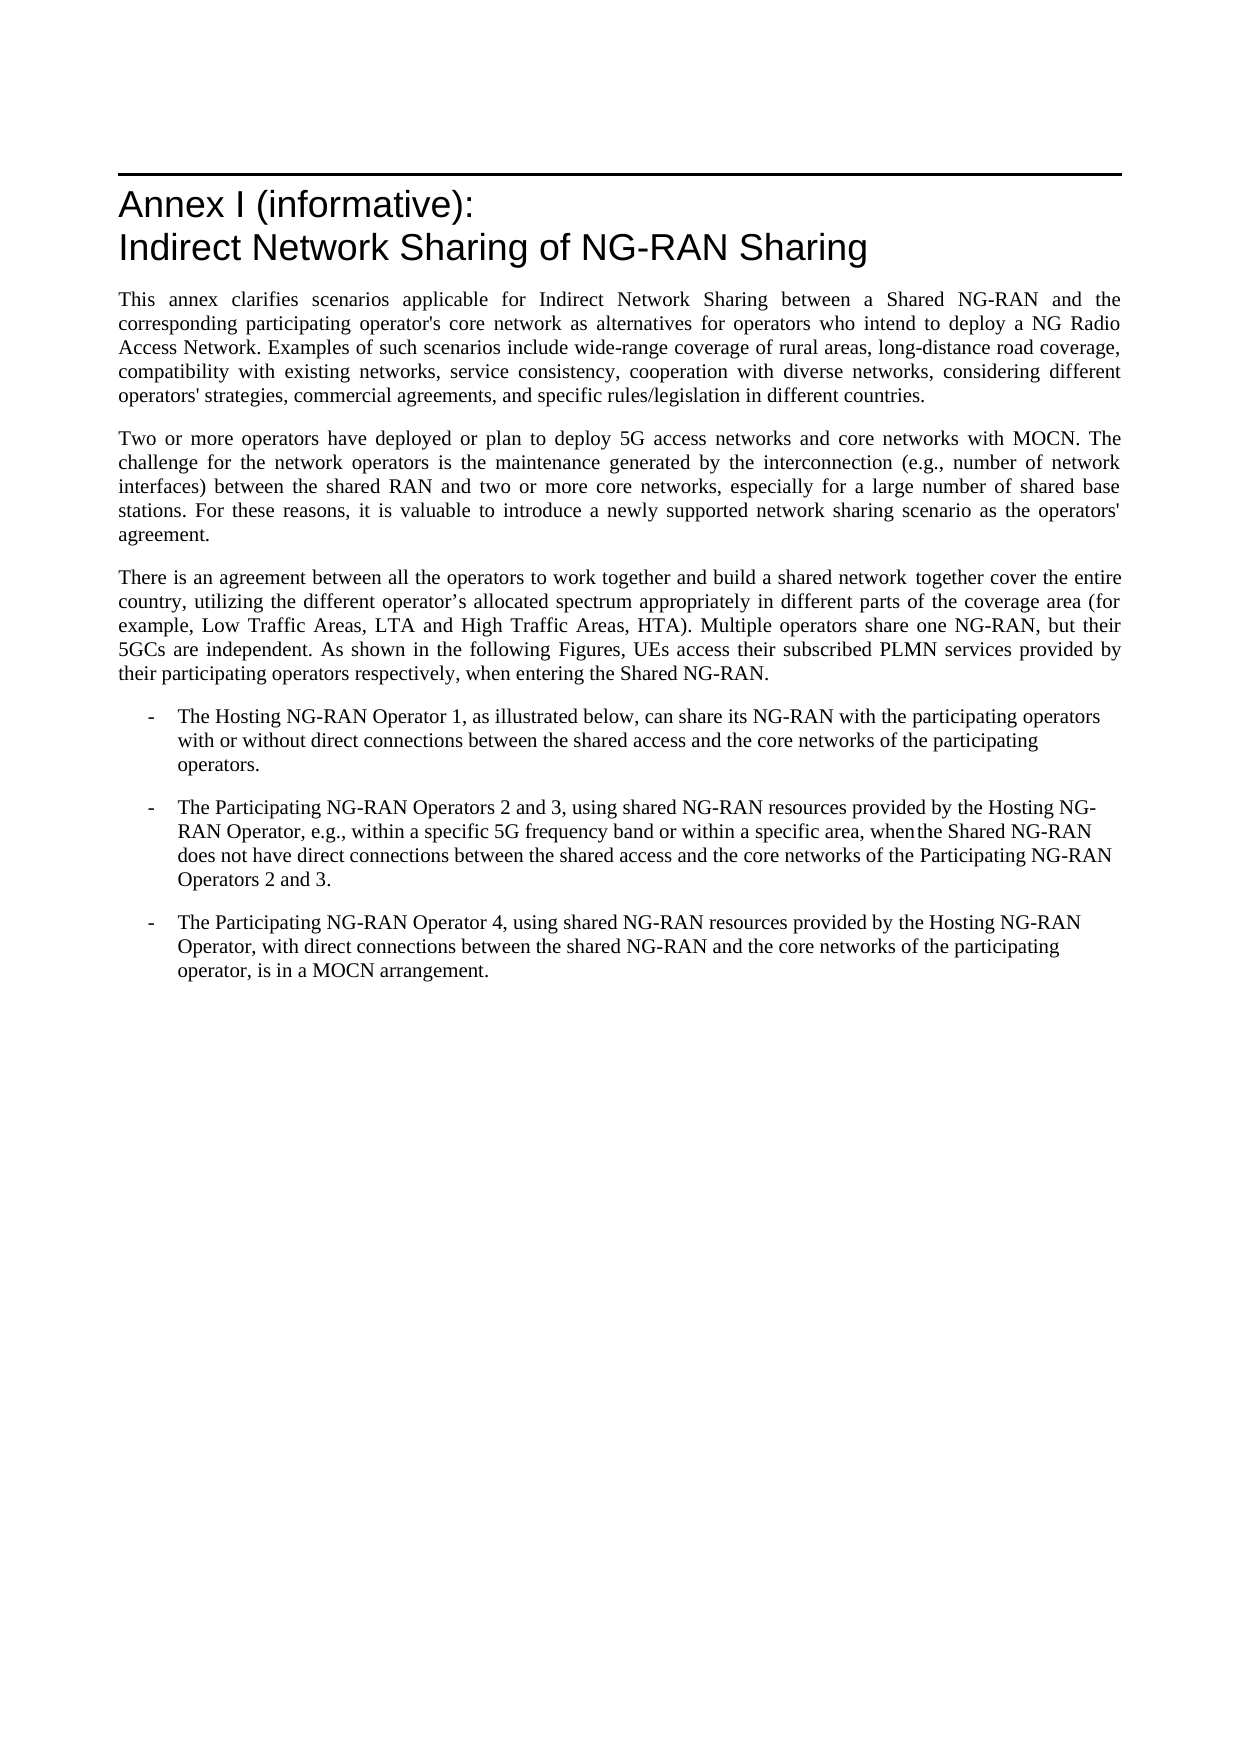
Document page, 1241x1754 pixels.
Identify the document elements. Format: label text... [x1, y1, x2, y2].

text - The Hosting NG-RAN Operator 1, as illustrated below, can share its NG-RAN with the participating operators with or without direct connections between the shared access and the core networks of the participating operators. [148, 704, 1122, 776]
text This annex clarifies scenarios applicable for Indirect Network Sharing between a Shared NG-RAN and the corresponding participating operator's core network as alternatives for operators who intend to deploy a NG Radio Access Network. Examples of such scenarios include wide-range coverage of rural areas, long-distance road coverage, compatibility with existing networks, service consistency, cooperation with diverse networks, considering different operators' strategies, commercial agreements, and specific rules/legislation in different countries. [118, 287, 1122, 407]
text - The Participating NG-RAN Operators 2 and 3, using shared NG-RAN resources provided by the Hosting NG-RAN Operator, e.g., within a specific 5G frequency band or within a specific area, when the Shared NG-RAN does not have direct connections between the shared access and the core networks of the Participating NG-RAN Operators 2 and 3. [148, 795, 1122, 891]
text There is an agreement between all the operators to work together and build a shared network together cover the entire country, utilizing the different operator’s allocated spectrum appropriately in different parts of the coverage area (for example, Low Traffic Areas, LTA and High Traffic Areas, HTA). Multiple operators share one NG-RAN, but their 5GCs are independent. As shown in the following Figures, UEs access their subscribed PLMN services provided by their participating operators respectively, when entering the Shared NG-RAN. [118, 565, 1122, 685]
text Two or more operators have deployed or plan to deploy 5G access networks and core networks with MOCN. The challenge for the network operators is the maintenance generated by the interconnection (e.g., number of network interfaces) between the shared RAN and two or more core networks, especially for a large number of shared base stations. For these reasons, it is valuable to introduce a newly supported network sharing scenario as the operators' agreement. [118, 426, 1122, 546]
text - The Participating NG-RAN Operator 4, using shared NG-RAN resources provided by the Hosting NG-RAN Operator, with direct connections between the shared NG-RAN and the core networks of the participating operator, is in a MOCN arrangement. [148, 910, 1122, 982]
subtitle Annex I (informative): Indirect Network Sharing of NG-RAN Sharing [118, 176, 1122, 268]
